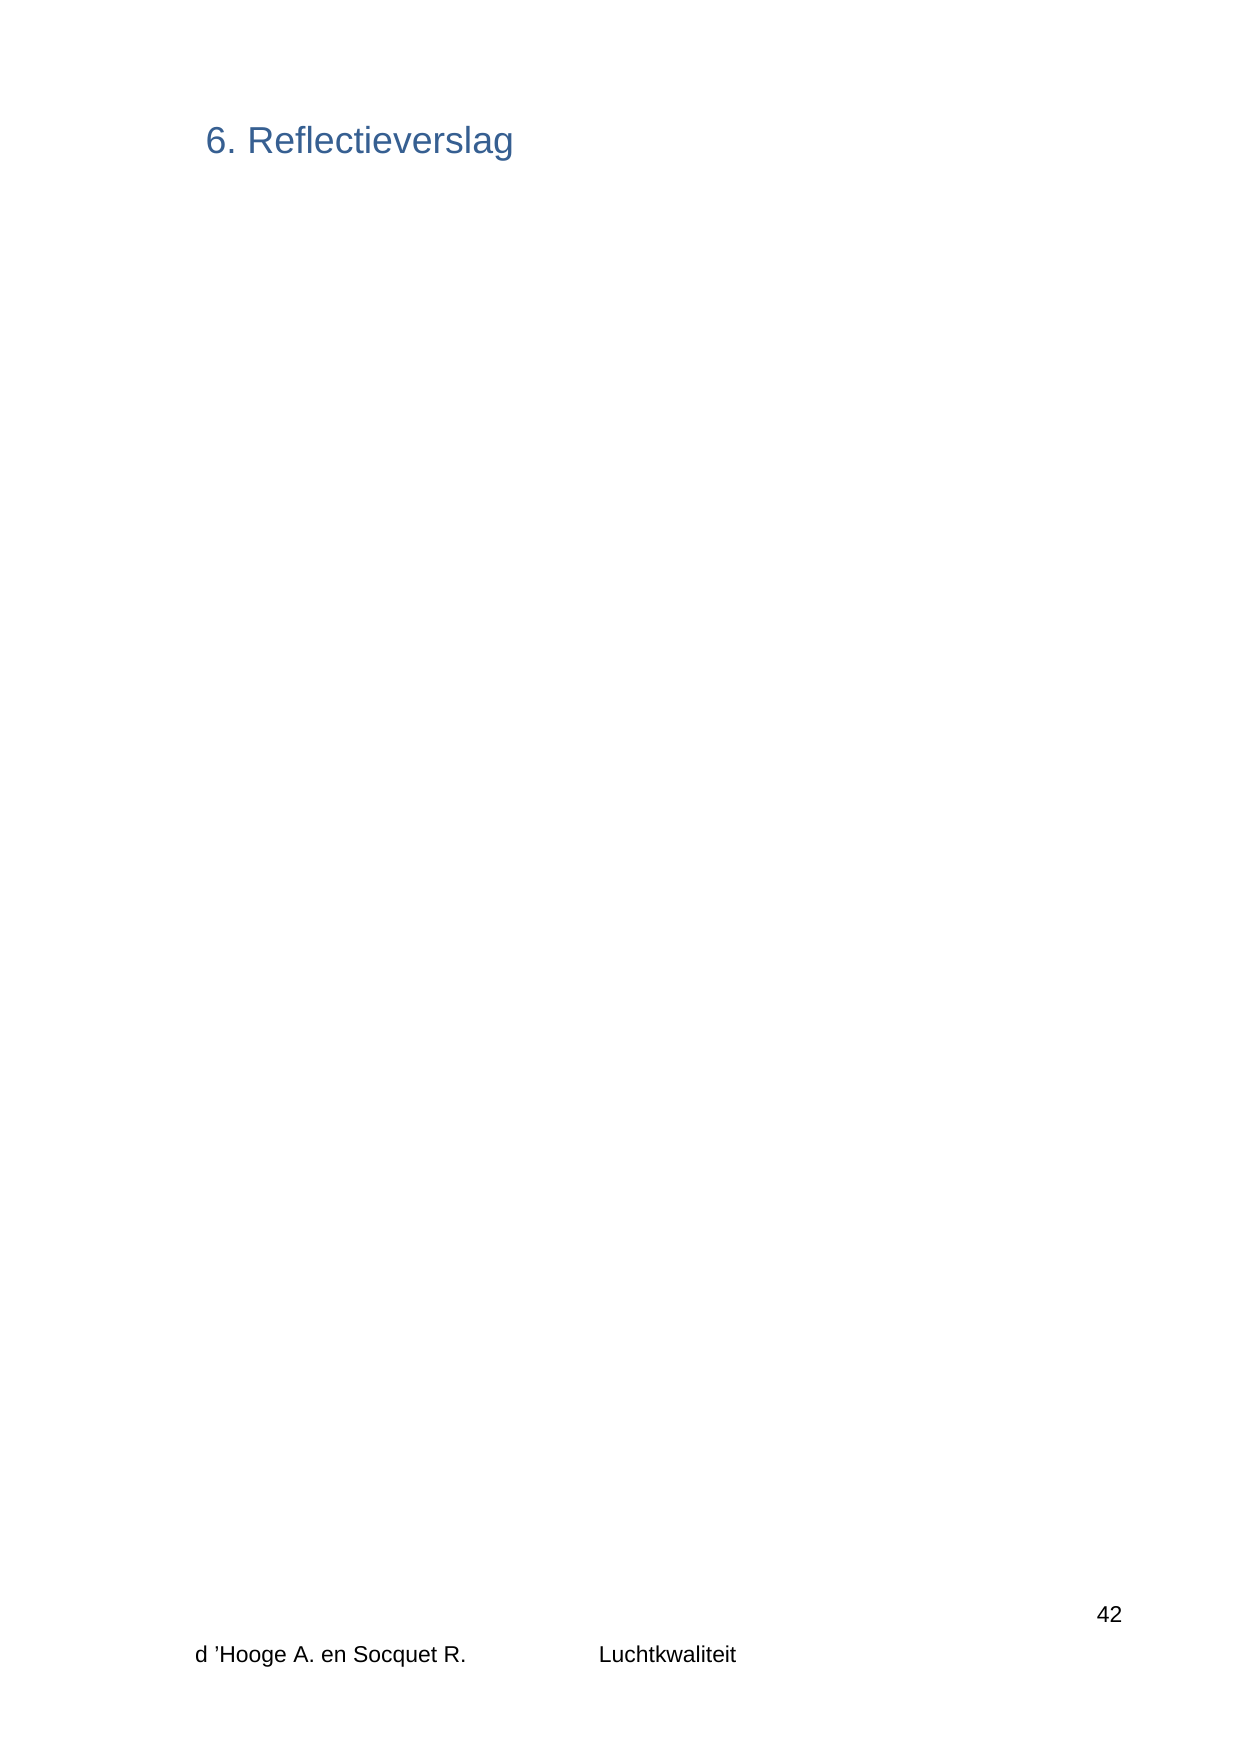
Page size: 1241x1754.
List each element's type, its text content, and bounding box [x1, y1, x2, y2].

subtitle 6. Reflectieverslag [195, 118, 1122, 161]
